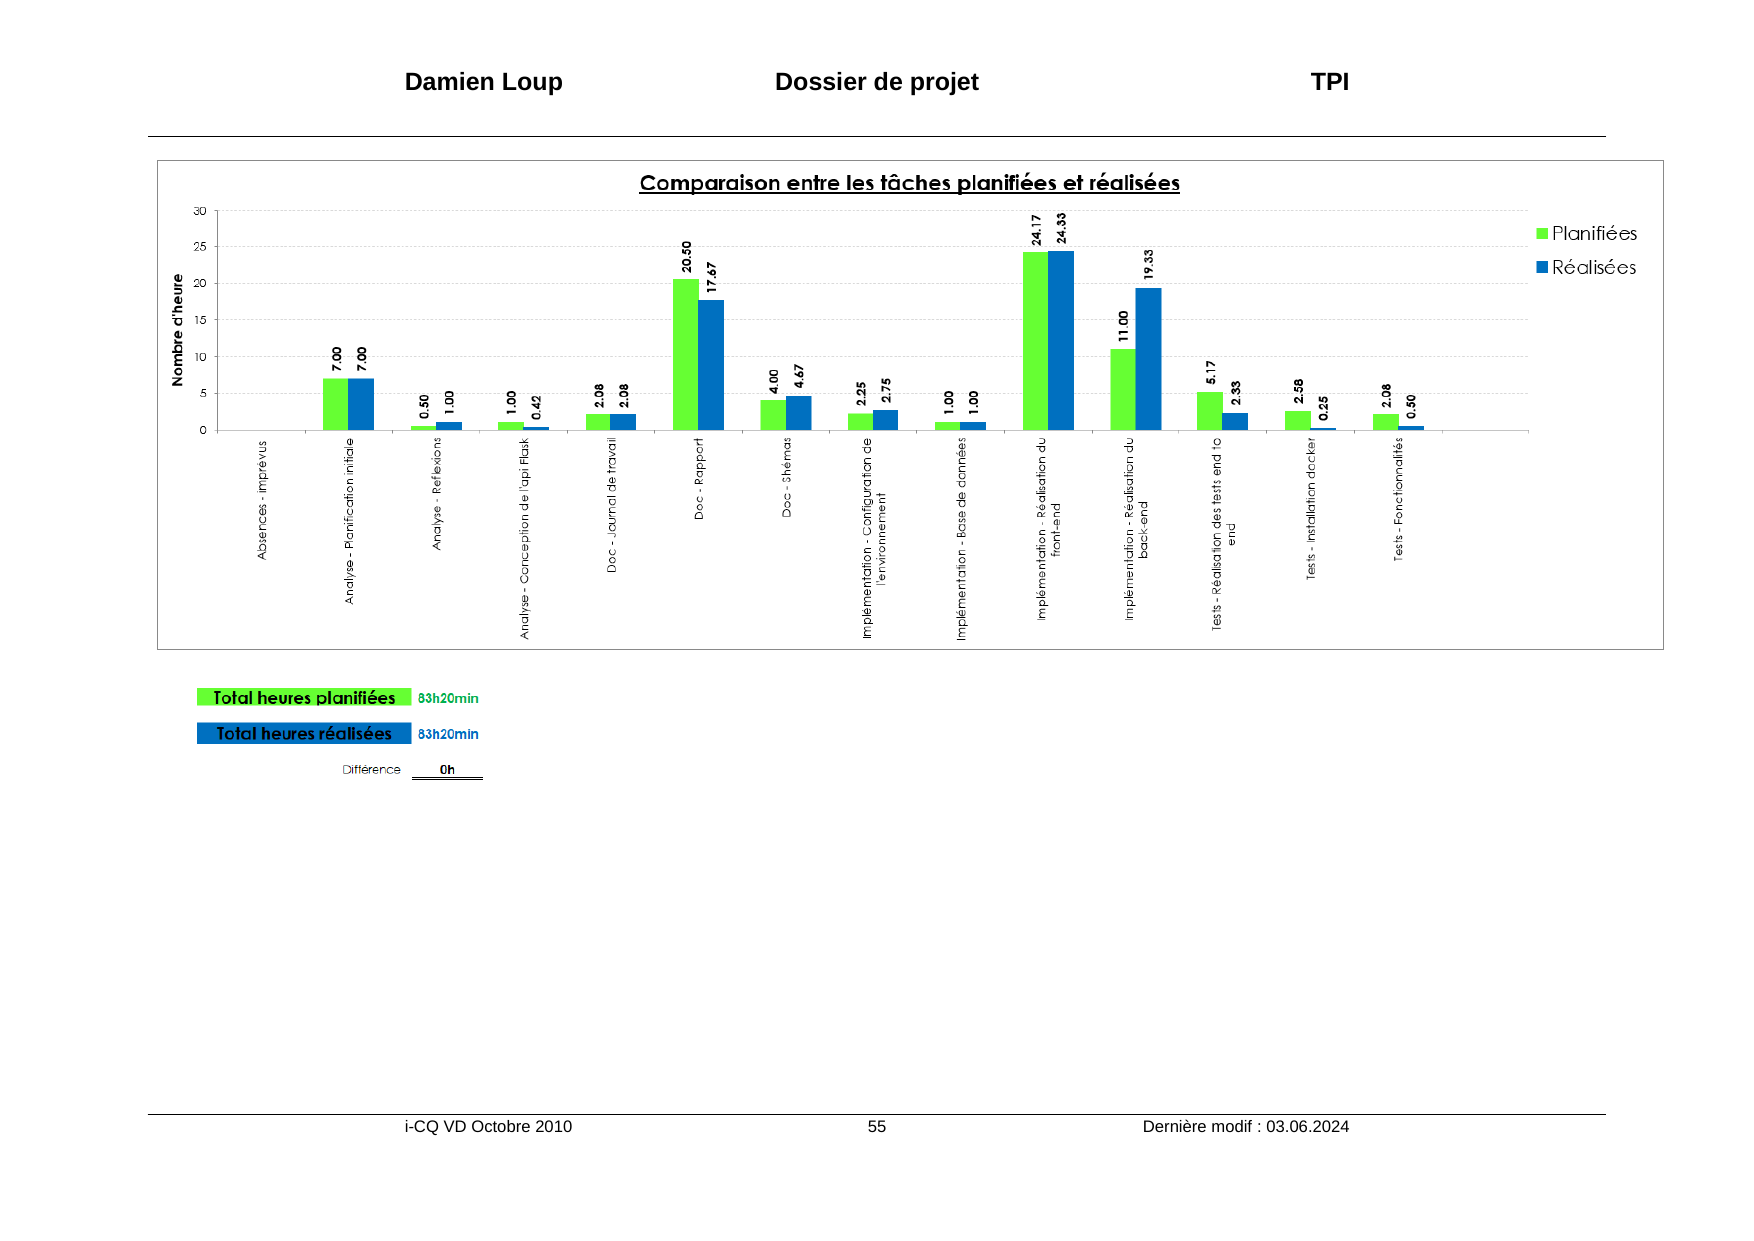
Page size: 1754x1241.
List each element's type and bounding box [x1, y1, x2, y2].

picture [147, 147, 1690, 791]
